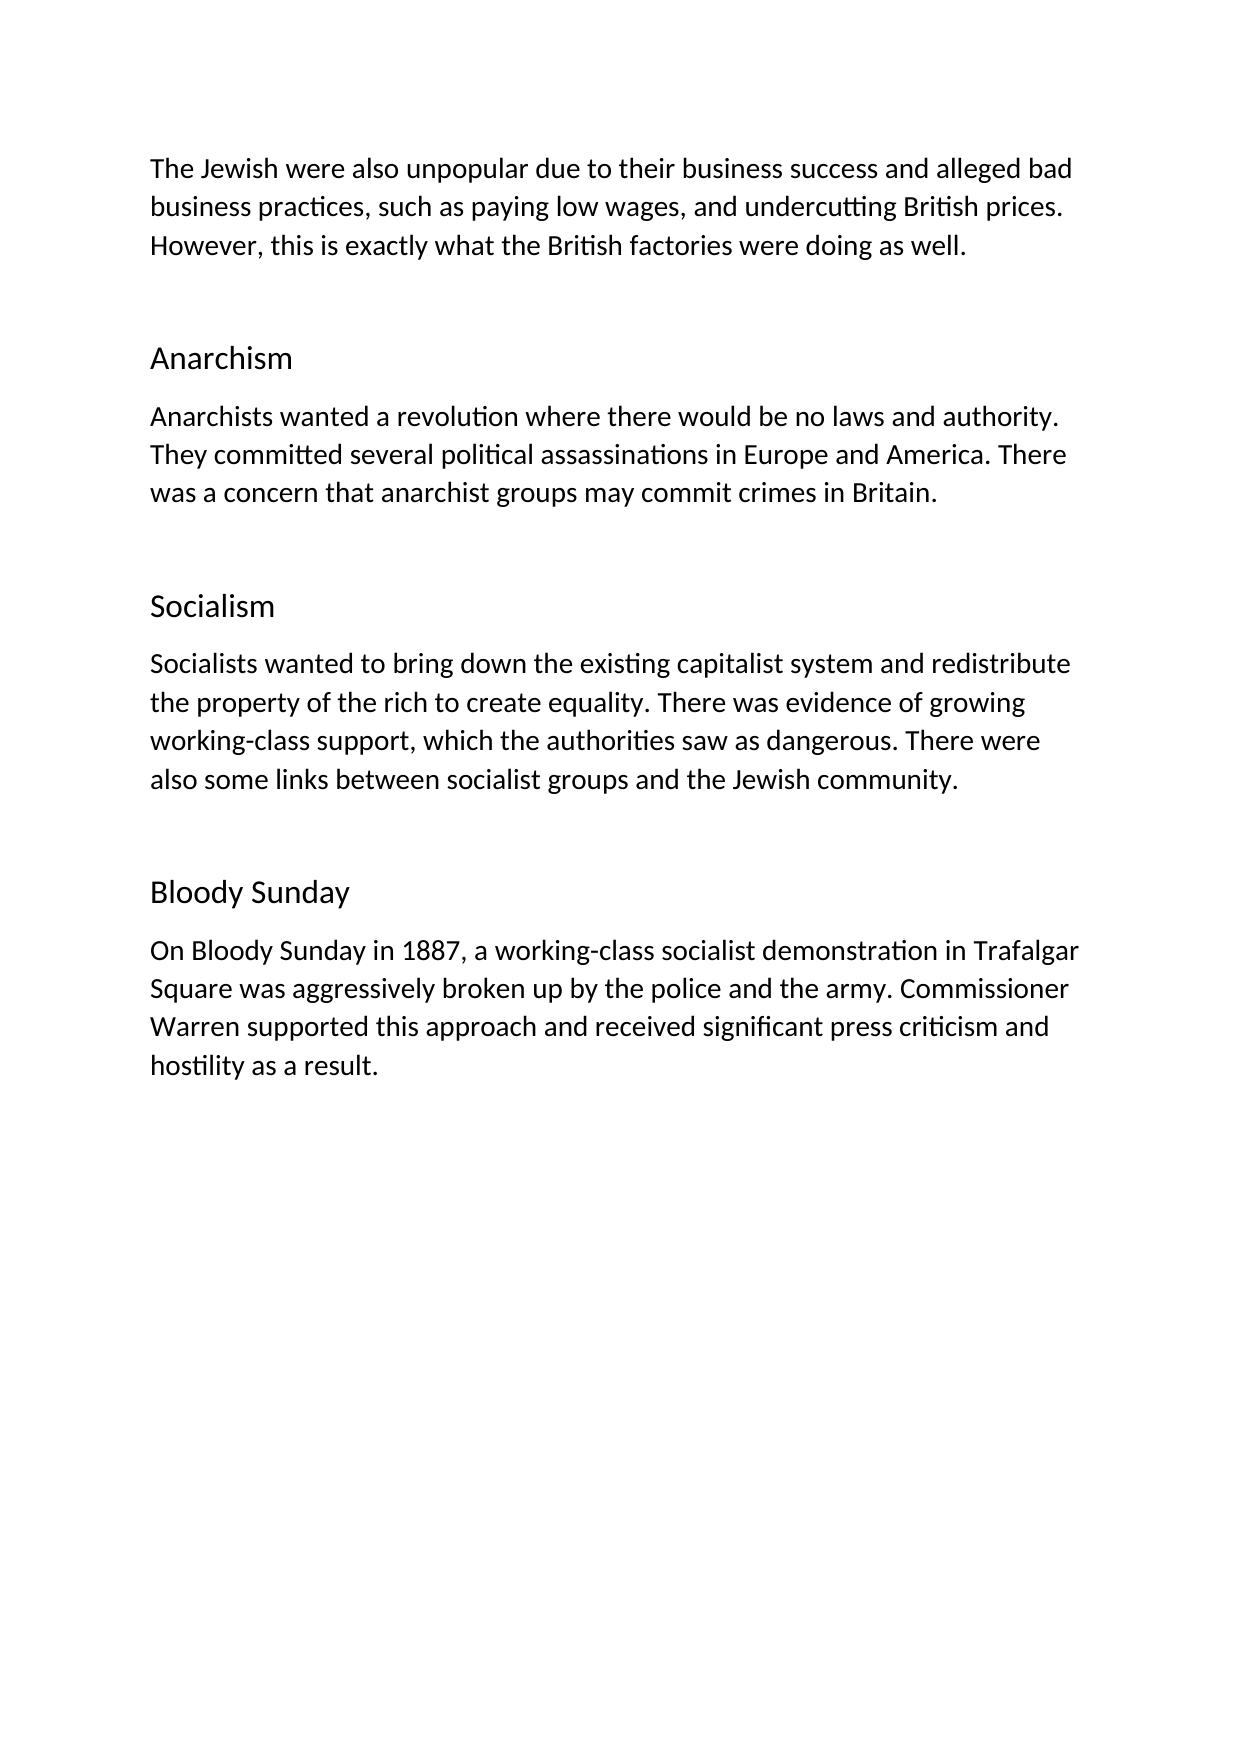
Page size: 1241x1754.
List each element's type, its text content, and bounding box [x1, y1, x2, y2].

text On Bloody Sunday in 1887, a working-class socialist demonstration in Trafalgar Square was aggressively broken up by the police and the army. Commissioner Warren supported this approach and received significant press criticism and hostility as a result. [150, 932, 1090, 1082]
text Bloody Sunday [150, 871, 1090, 912]
text Socialism [150, 585, 1090, 626]
text Anarchists wanted a revolution where there would be no laws and authority. They committed several political assassinations in Europe and America. There was a concern that anarchist groups may commit crimes in Britain. [150, 398, 1090, 510]
text Socialists wanted to bring down the existing capitalist system and redistribute the property of the rich to create equality. There was evidence of growing working-class support, which the authorities saw as dangerous. There were also some links between socialist groups and the Jewish community. [150, 645, 1090, 796]
text The Jewish were also unpopular due to their business success and alleged bad business practices, such as paying low wages, and undercutting British prices. However, this is exactly what the British factories were doing as well. [150, 150, 1090, 262]
text Anarchism [150, 337, 1090, 378]
